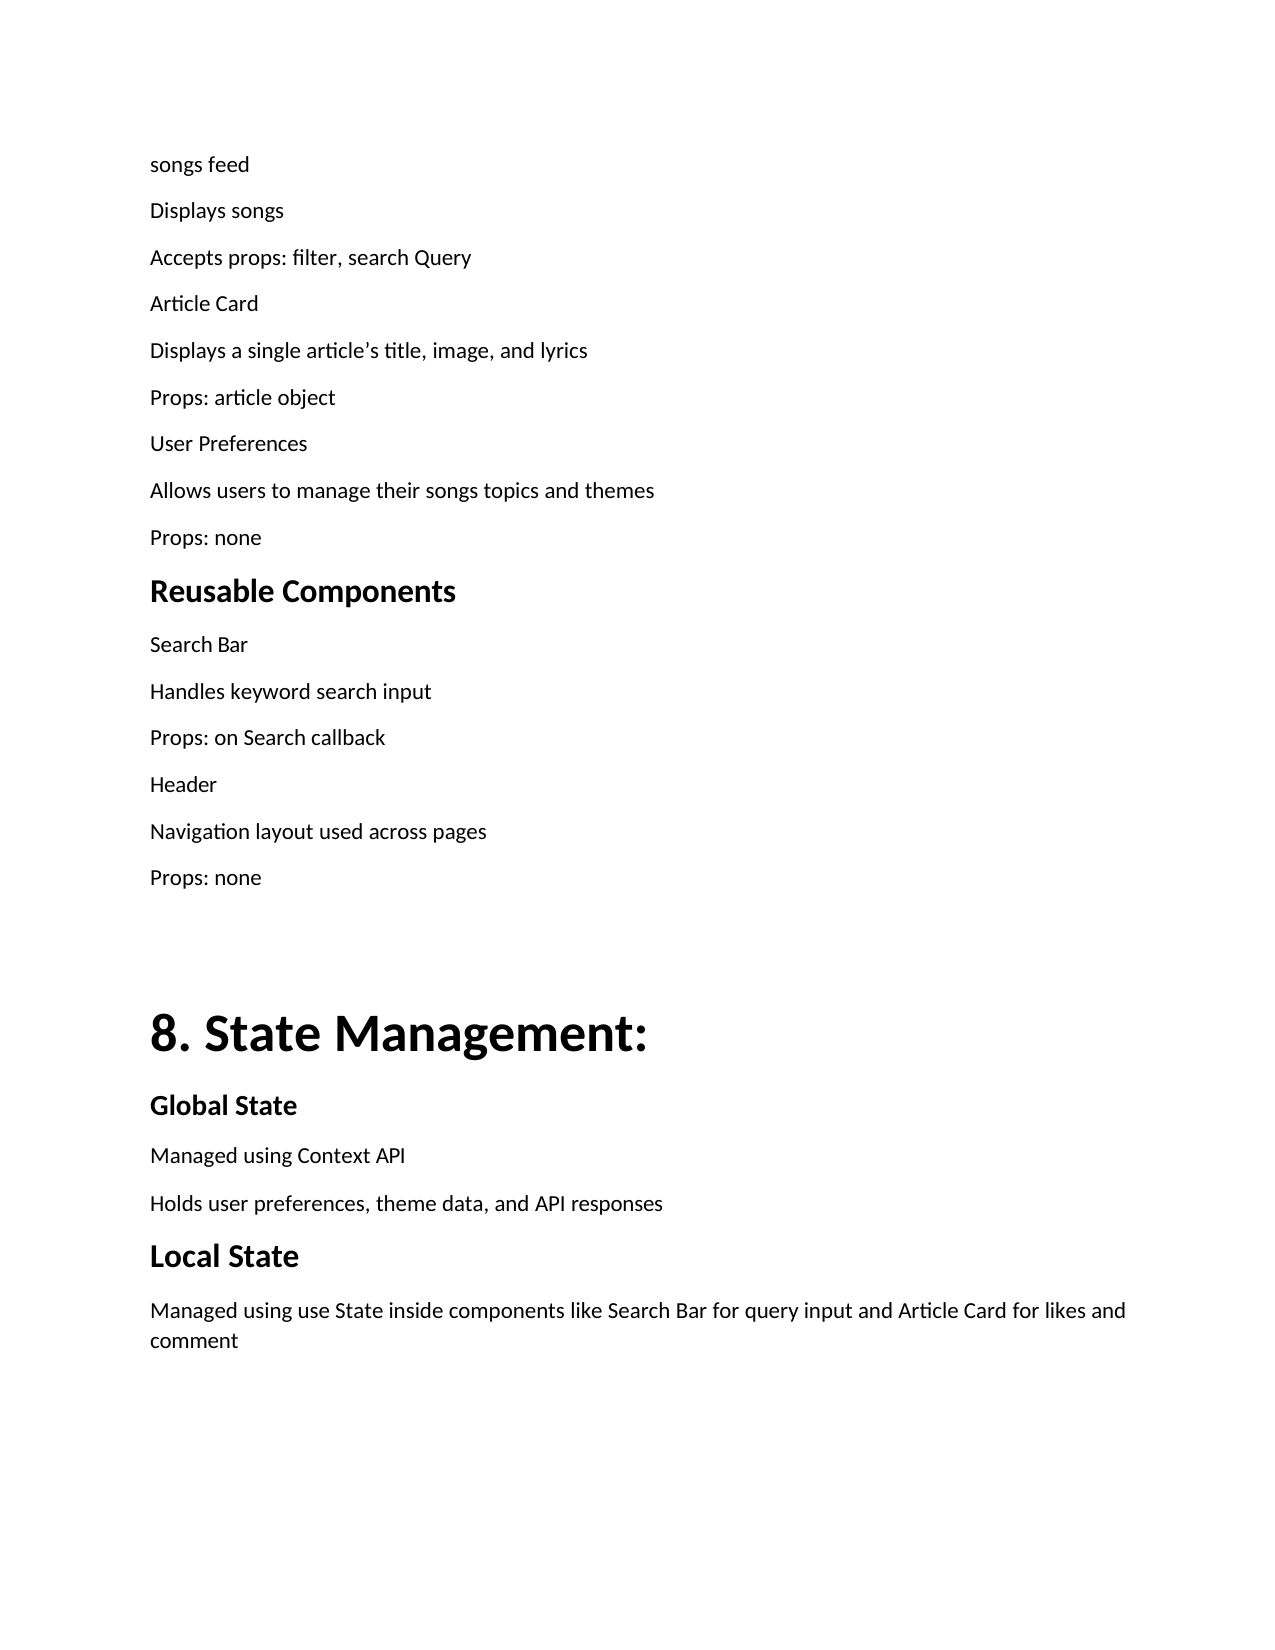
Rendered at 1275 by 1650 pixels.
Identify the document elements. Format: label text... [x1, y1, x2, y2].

text Holds user preferences, theme data, and API responses [150, 1189, 1162, 1217]
text Managed using Context API [150, 1142, 1162, 1169]
subtitle Global State [150, 1087, 1162, 1122]
subtitle Reusable Components [150, 569, 1162, 610]
text User Preferences [150, 429, 1162, 457]
text Managed using use State inside components like Search Bar for query input and Article Card for likes and comment [150, 1296, 1162, 1354]
text Displays a single article’s title, image, and lyrics Props: article object [150, 336, 638, 411]
subtitle State Management: [150, 999, 1162, 1065]
text Navigation layout used across pages Props: none [150, 817, 500, 892]
text Header [150, 770, 1162, 798]
text Accepts props: filter, search Query Article Card [150, 243, 500, 317]
subtitle Local State [150, 1236, 1162, 1276]
text Allows users to manage their songs topics and themes Props: none [150, 476, 706, 551]
text songs feed Displays songs [150, 150, 285, 224]
text Handles keyword search input Props: on Search callback [150, 677, 445, 752]
text Search Bar [150, 630, 1162, 658]
